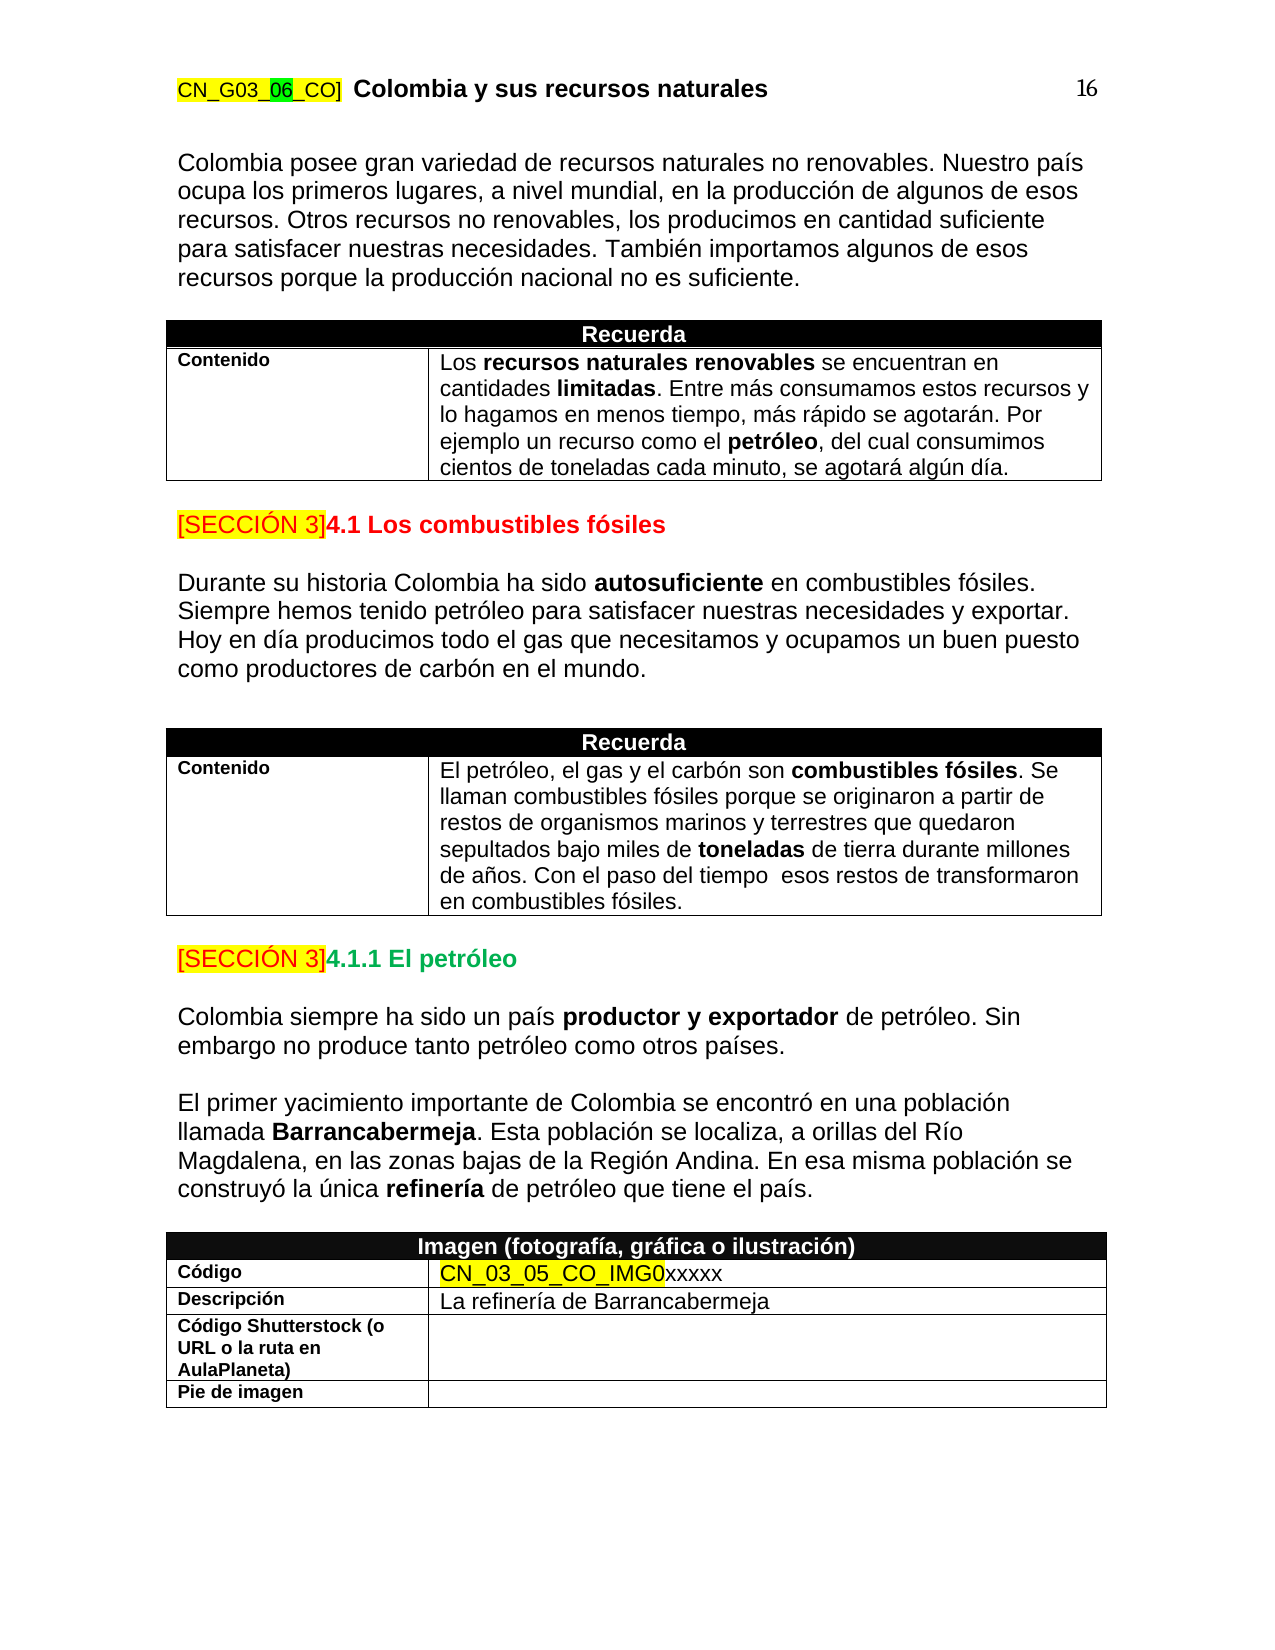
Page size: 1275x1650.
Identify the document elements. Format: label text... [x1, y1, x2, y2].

text [SECCIÓN 3]4.1 Los combustibles fósiles [326, 510, 1098, 539]
text El primer yacimiento importante de Colombia se encontró en una población llamada Barrancabermeja. Esta población se localiza, a orillas del Río Magdalena, en las zonas bajas de la Región Andina. En esa misma población se construyó la única refinería de petróleo que tiene el país. [177, 1088, 1098, 1203]
table_cell Código Shutterstock (o URL o la ruta en AulaPlaneta) [167, 1315, 428, 1380]
text Colombia posee gran variedad de recursos naturales no renovables. Nuestro país ocupa los primeros lugares, a nivel mundial, en la producción de algunos de esos recursos. Otros recursos no renovables, los producimos en cantidad suficiente para satisfacer nuestras necesidades. También importamos algunos de esos recursos porque la producción nacional no es suficiente. [177, 148, 1098, 291]
table_cell Los recursos naturales renovables se encuentran en cantidades limitadas. Entre más consumamos estos recursos y lo hagamos en menos tiempo, más rápido se agotarán. Por ejemplo un recurso como el petróleo, del cual consumimos cientos de toneladas cada minuto, se agotará algún día. [429, 349, 1101, 480]
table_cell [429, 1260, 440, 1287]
table_cell Contenido [167, 349, 428, 480]
table_cell El petróleo, el gas y el carbón son combustibles fósiles. Se llaman combustibles fósiles porque se originaron a partir de restos de organismos marinos y terrestres que quedaron sepultados bajo miles de toneladas de tierra durante millones de años. Con el paso del tiempo esos restos de transformaron en combustibles fósiles. [429, 757, 1101, 915]
table_cell Pie de imagen [167, 1381, 428, 1407]
table_cell [429, 1381, 1106, 1407]
text Colombia siempre ha sido un país productor y exportador de petróleo. Sin embargo no produce tanto petróleo como otros países. [177, 1002, 1098, 1059]
table_cell Código [167, 1260, 428, 1287]
table_cell Contenido [167, 757, 428, 915]
table_header Recuerda [167, 321, 1101, 347]
table_cell CN_03_05_CO_IMG0xxxxx [665, 1260, 1106, 1287]
text [SECCIÓN 3]4.1.1 El petróleo [177, 944, 1098, 973]
table_header Imagen (fotografía, gráfica o ilustración) [167, 1233, 1106, 1259]
table_cell [429, 1315, 1106, 1380]
text Durante su historia Colombia ha sido autosuficiente en combustibles fósiles. Siempre hemos tenido petróleo para satisfacer nuestras necesidades y exportar. Hoy en día producimos todo el gas que necesitamos y ocupamos un buen puesto como productores de carbón en el mundo. [177, 568, 1098, 683]
table_header Recuerda [167, 729, 1101, 756]
table_cell Descripción [167, 1288, 428, 1314]
table_cell La refinería de Barrancabermeja [429, 1288, 1106, 1314]
